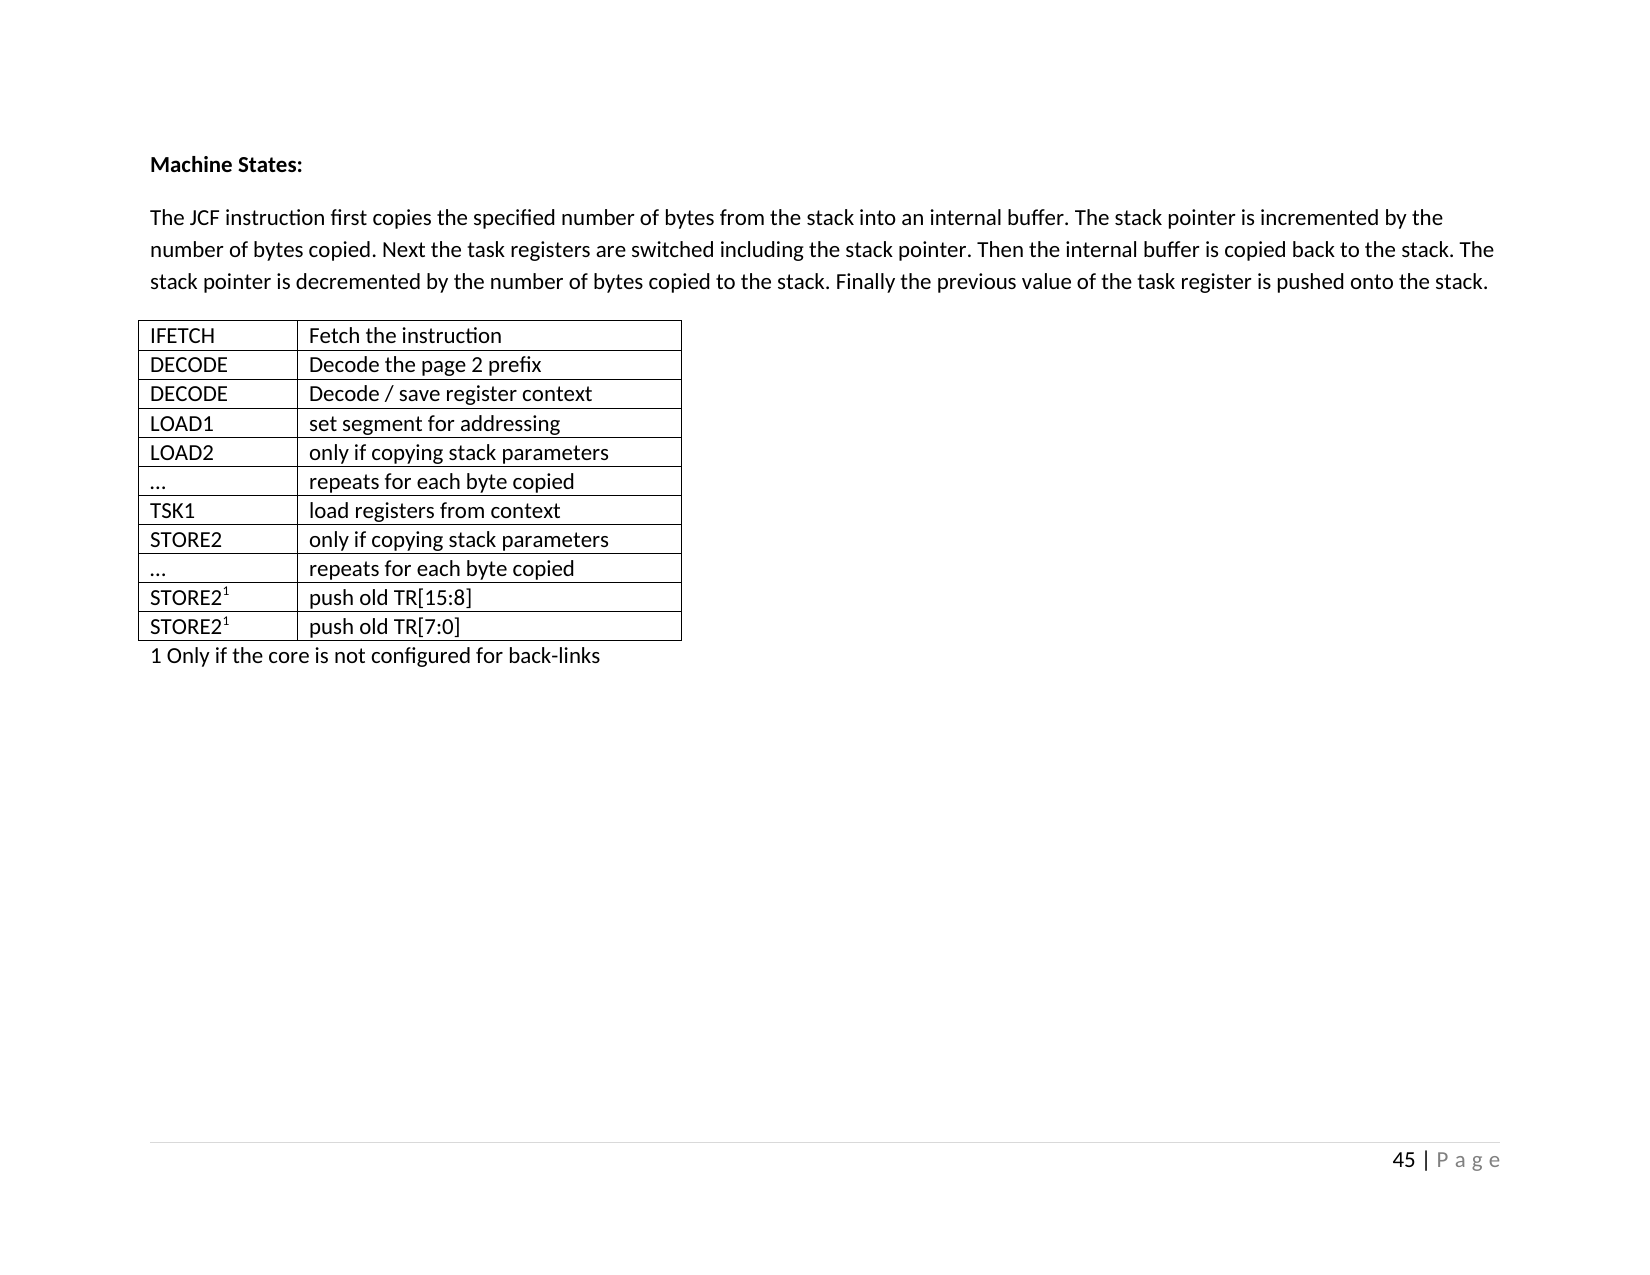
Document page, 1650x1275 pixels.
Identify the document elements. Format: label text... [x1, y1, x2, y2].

table_cell repeats for each byte copied [298, 467, 681, 495]
table_cell push old TR[15:8] [298, 583, 681, 611]
text 1 Only if the core is not configured for back-links [150, 641, 1500, 669]
table_cell Decode / save register context [298, 380, 681, 408]
table_cell repeats for each byte copied [298, 554, 681, 582]
table_cell only if copying stack parameters [298, 438, 681, 466]
table_cell STORE21 [139, 612, 297, 640]
table_cell DECODE [139, 380, 297, 408]
table_header IFETCH [139, 321, 297, 349]
table_cell LOAD1 [139, 409, 297, 437]
table_cell DECODE [139, 351, 297, 378]
table_cell set segment for addressing [298, 409, 681, 437]
table_cell push old TR[7:0] [298, 612, 681, 640]
table_cell … [139, 554, 297, 582]
table_cell LOAD2 [139, 438, 297, 466]
table_cell STORE2 [139, 525, 297, 553]
table_header Fetch the instruction [298, 321, 681, 349]
text The JCF instruction first copies the specified number of bytes from the stack into an internal buffer. The stack pointer is incremented by the number of bytes copied. Next the task registers are switched including the stack pointer. Then the internal buffer is copied back to the stack. The stack pointer is decremented by the number of bytes copied to the stack. Finally the previous value of the task register is pushed onto the stack. [150, 203, 1500, 295]
table_cell … [139, 467, 297, 495]
table_cell STORE21 [139, 583, 297, 611]
table_cell only if copying stack parameters [298, 525, 681, 553]
table_cell TSK1 [139, 496, 297, 524]
text Machine States: [150, 150, 1500, 178]
table_cell load registers from context [298, 496, 681, 524]
table_cell Decode the page 2 prefix [298, 351, 681, 378]
